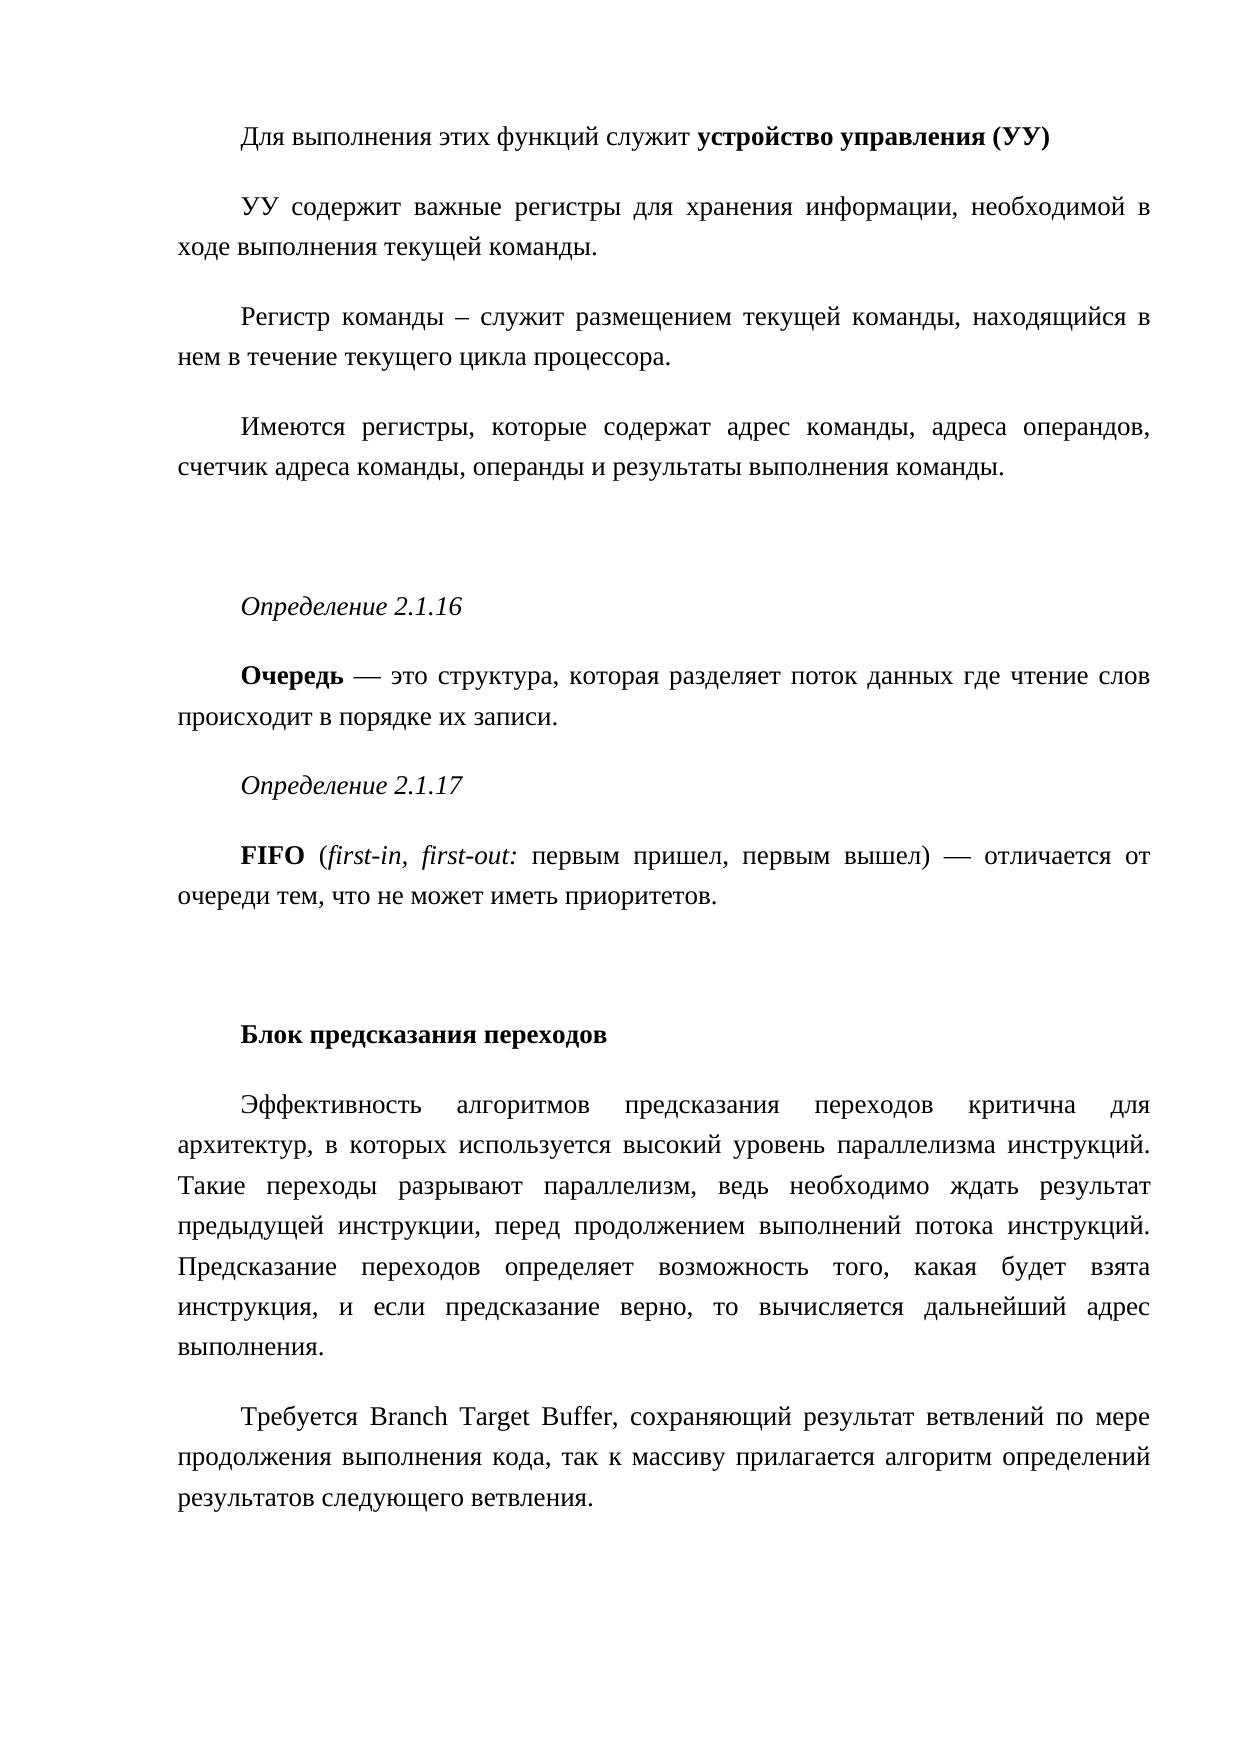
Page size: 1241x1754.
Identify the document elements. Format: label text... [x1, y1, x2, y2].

text Для выполнения этих функций служит устройство управления (УУ) [177, 121, 1152, 152]
text Определение 2.1.17 [177, 769, 1152, 800]
text Имеются регистры, которые содержат адрес команды, адреса операндов, счетчик адреса команды, операнды и результаты выполнения команды. [177, 410, 1152, 482]
text Регистр команды – служит размещением текущей команды, находящийся в нем в течение текущего цикла процессора. [177, 300, 1152, 372]
text Очередь — это структура, которая разделяет поток данных где чтение слов происходит в порядке их записи. [177, 659, 1152, 731]
text Требуется Branch Target Buffer, сохраняющий результат ветвлений по мере продолжения выполнения кода, так к массиву прилагается алгоритм определений результатов следующего ветвления. [177, 1400, 1152, 1512]
text УУ содержит важные регистры для хранения информации, необходимой в ходе выполнения текущей команды. [177, 190, 1152, 262]
text Блок предсказания переходов [177, 1018, 1152, 1049]
text Эффективность алгоритмов предсказания переходов критична для архитектур, в которых используется высокий уровень параллелизма инструкций. Такие переходы разрывают параллелизм, ведь необходимо ждать результат предыдущей инструкции, перед продолжением выполнений потока инструкций. Предсказание переходов определяет возможность того, какая будет взята инструкция, и если предсказание верно, то вычисляется дальнейший адрес выполнения. [177, 1088, 1152, 1362]
text Определение 2.1.16 [177, 590, 1152, 621]
text FIFO (first-in, first-out: первым пришел, первым вышел) — отличается от очереди тем, что не может иметь приоритетов. [177, 839, 1152, 910]
